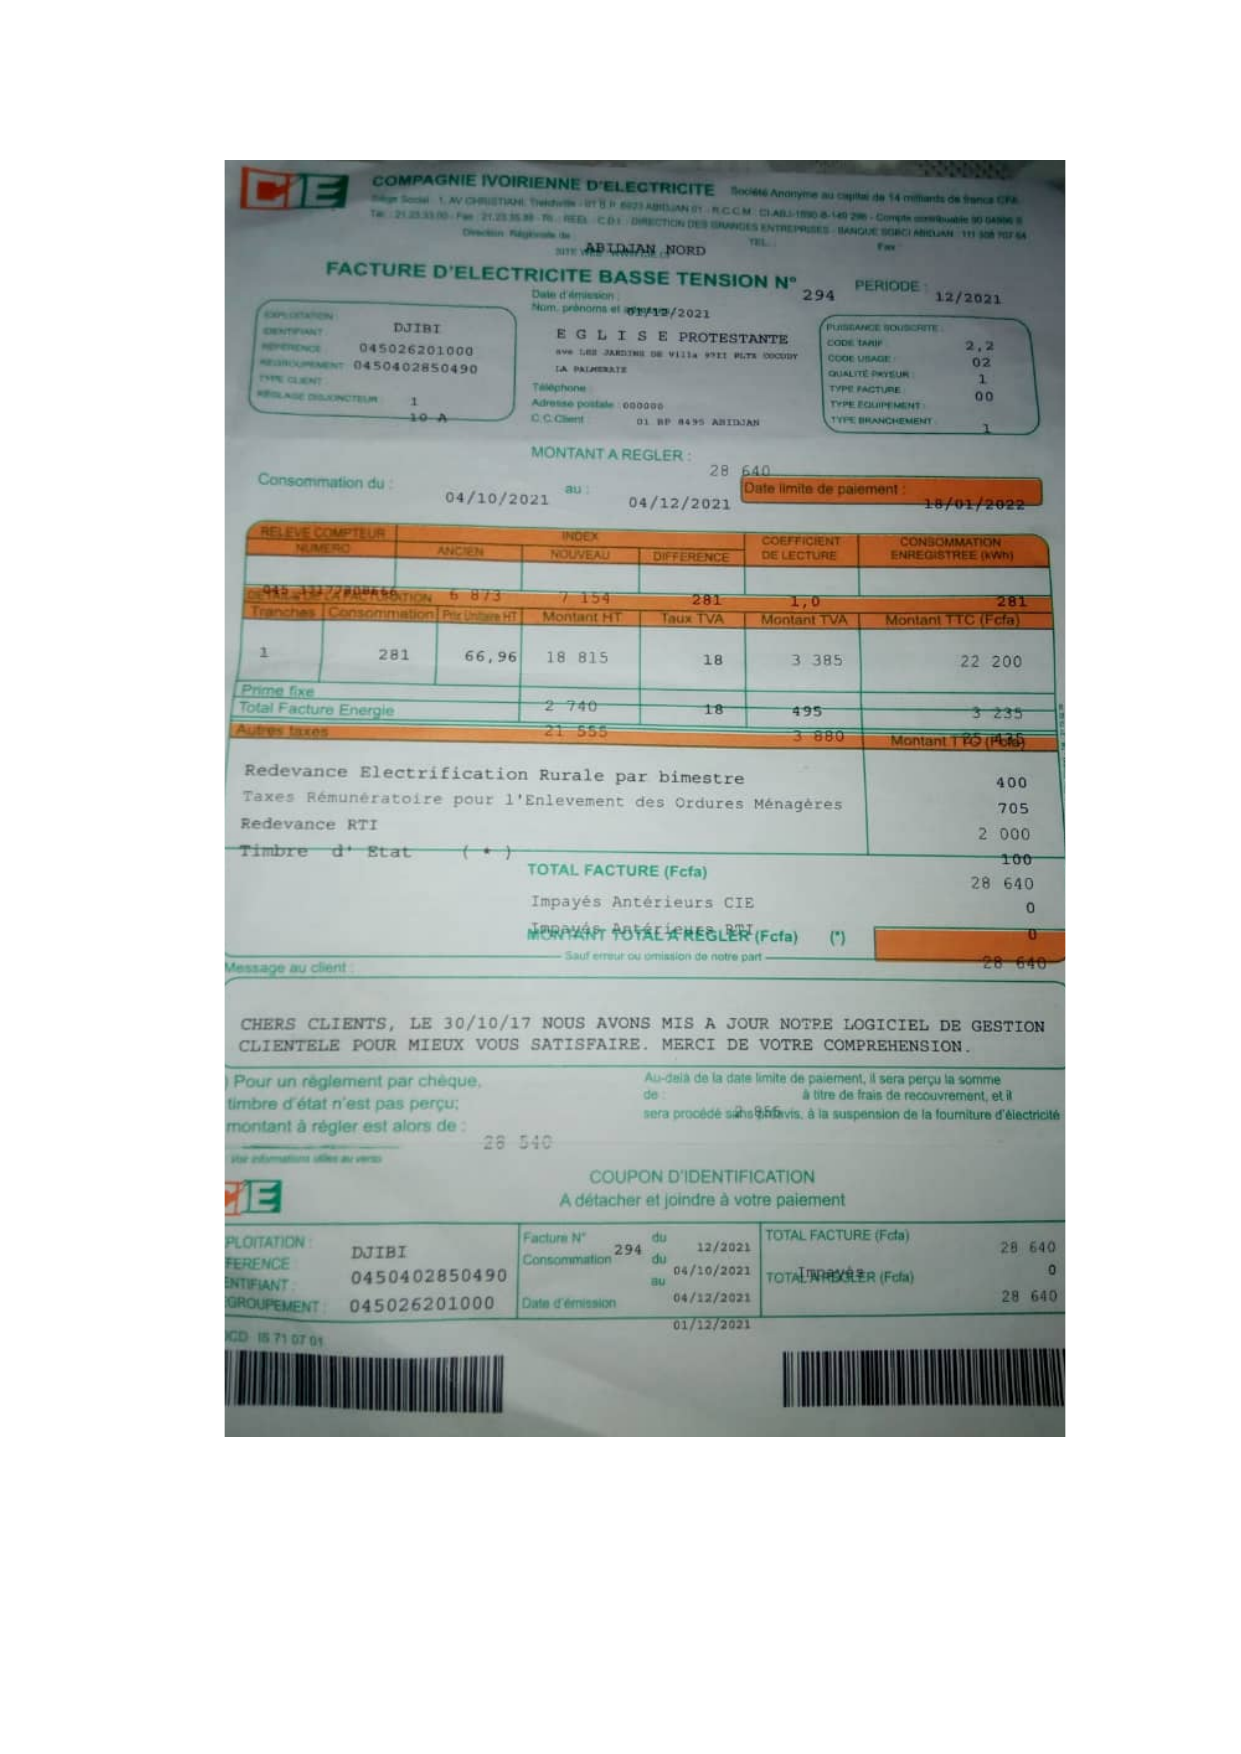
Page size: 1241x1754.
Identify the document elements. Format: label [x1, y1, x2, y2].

picture [224, 160, 1066, 1437]
